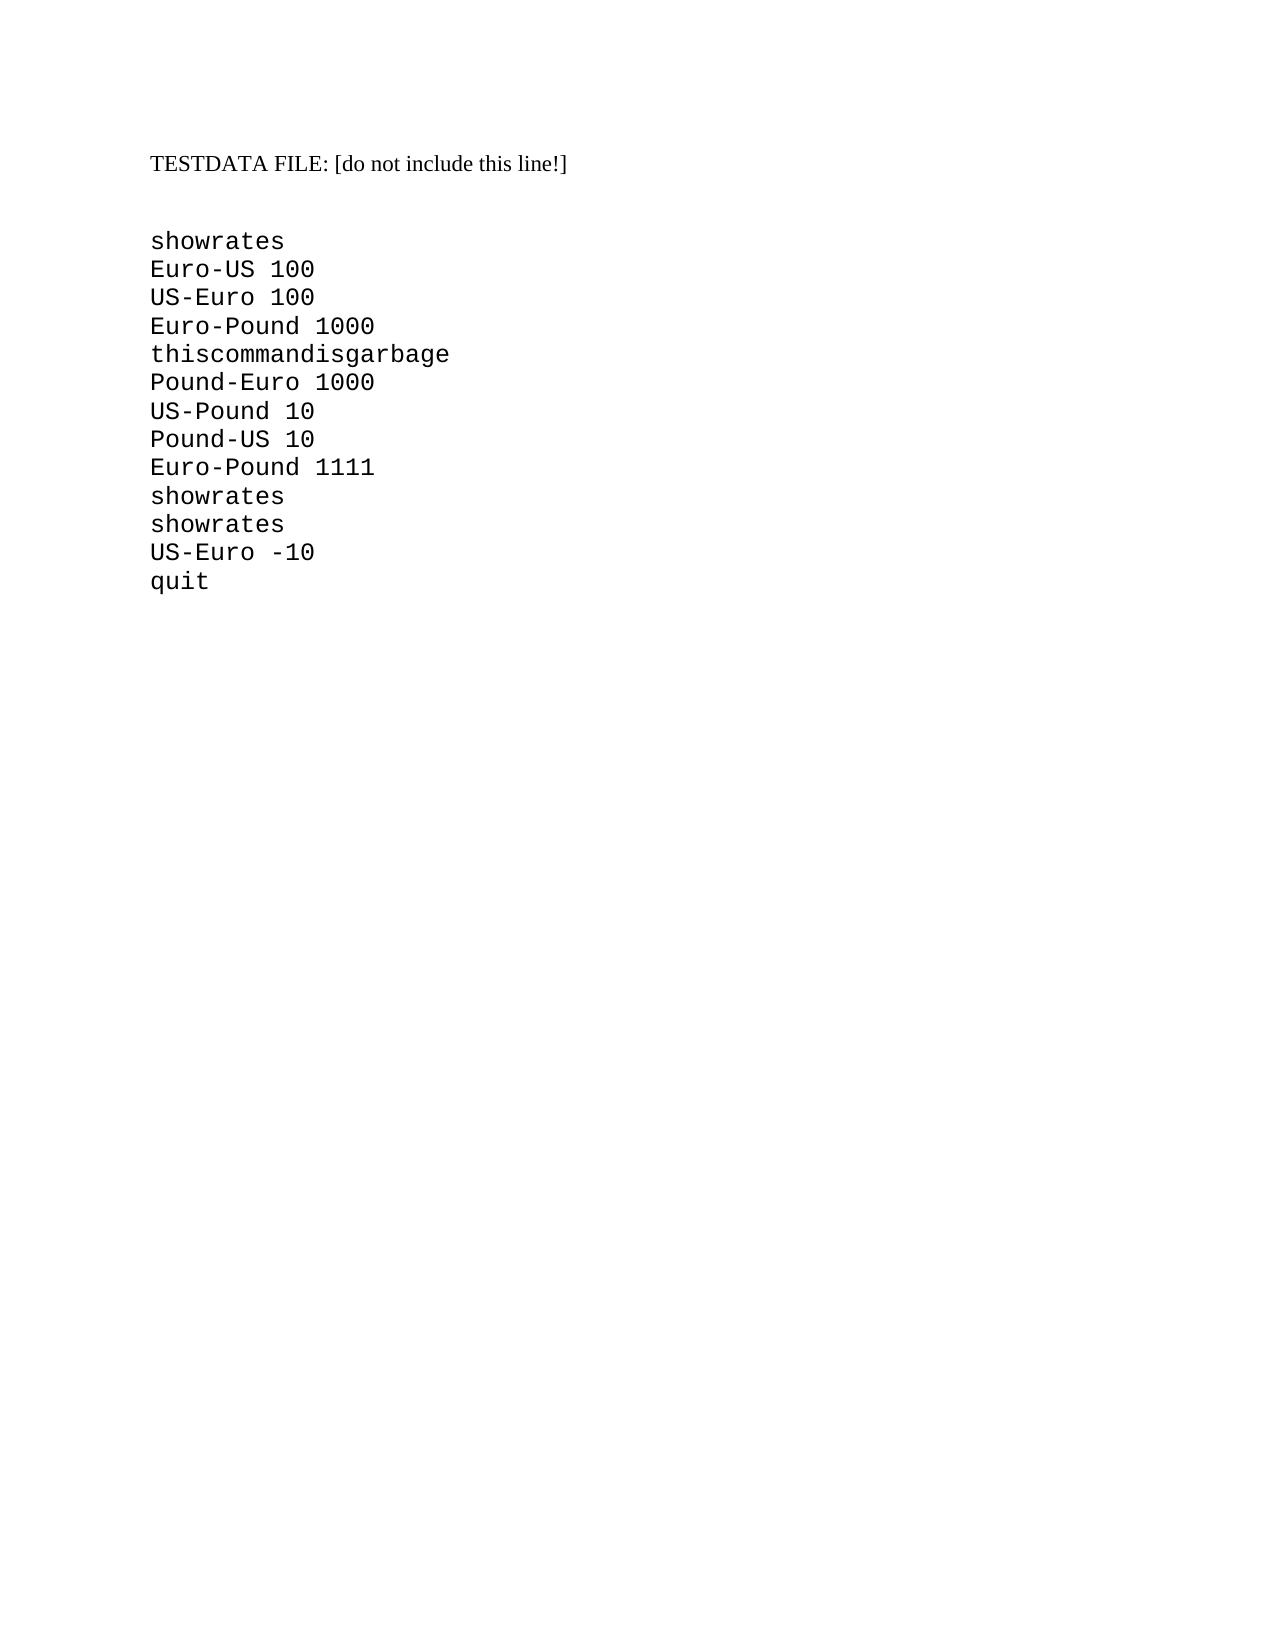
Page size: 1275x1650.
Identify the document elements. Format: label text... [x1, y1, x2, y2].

text US-Euro -10 [150, 540, 1125, 568]
text US-Euro 100 [150, 285, 1125, 313]
text thiscommandisgarbage [150, 342, 1125, 370]
text Pound-US 10 [150, 427, 1125, 455]
text showrates [150, 483, 1125, 512]
text US-Pound 10 [150, 398, 1125, 427]
text TESTDATA FILE: [do not include this line!] [150, 150, 1125, 176]
text showrates [150, 228, 1125, 257]
text showrates [150, 512, 1125, 540]
text Euro-Pound 1000 [150, 313, 1125, 342]
text Pound-Euro 1000 [150, 370, 1125, 398]
text Euro-US 100 [150, 257, 1125, 285]
text Euro-Pound 1111 [150, 455, 1125, 483]
text quit [150, 568, 1125, 597]
